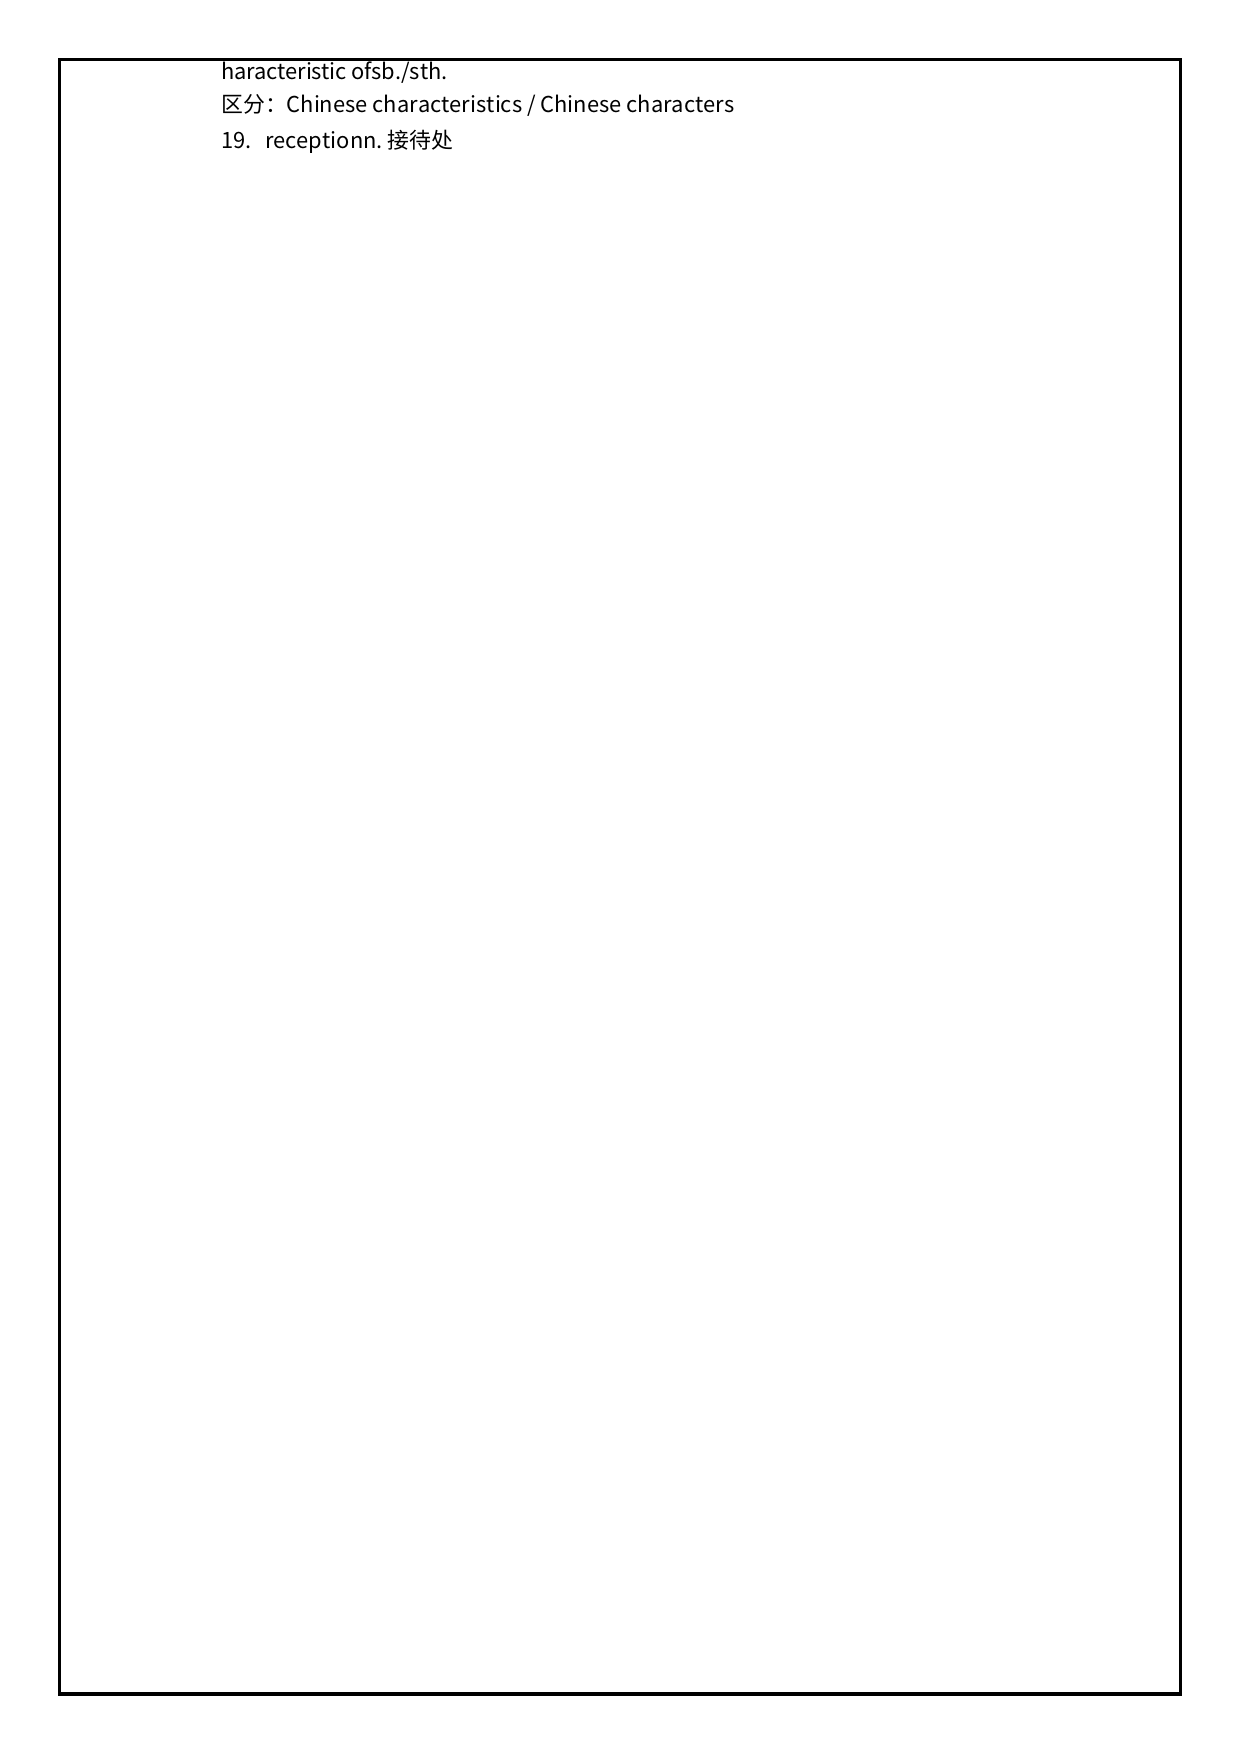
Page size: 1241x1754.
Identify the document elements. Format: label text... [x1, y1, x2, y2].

list receptionn. 接待处 [221, 123, 1086, 155]
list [221, 61, 877, 86]
text 区分：Chinese characteristics / Chinese characters [221, 91, 1086, 118]
